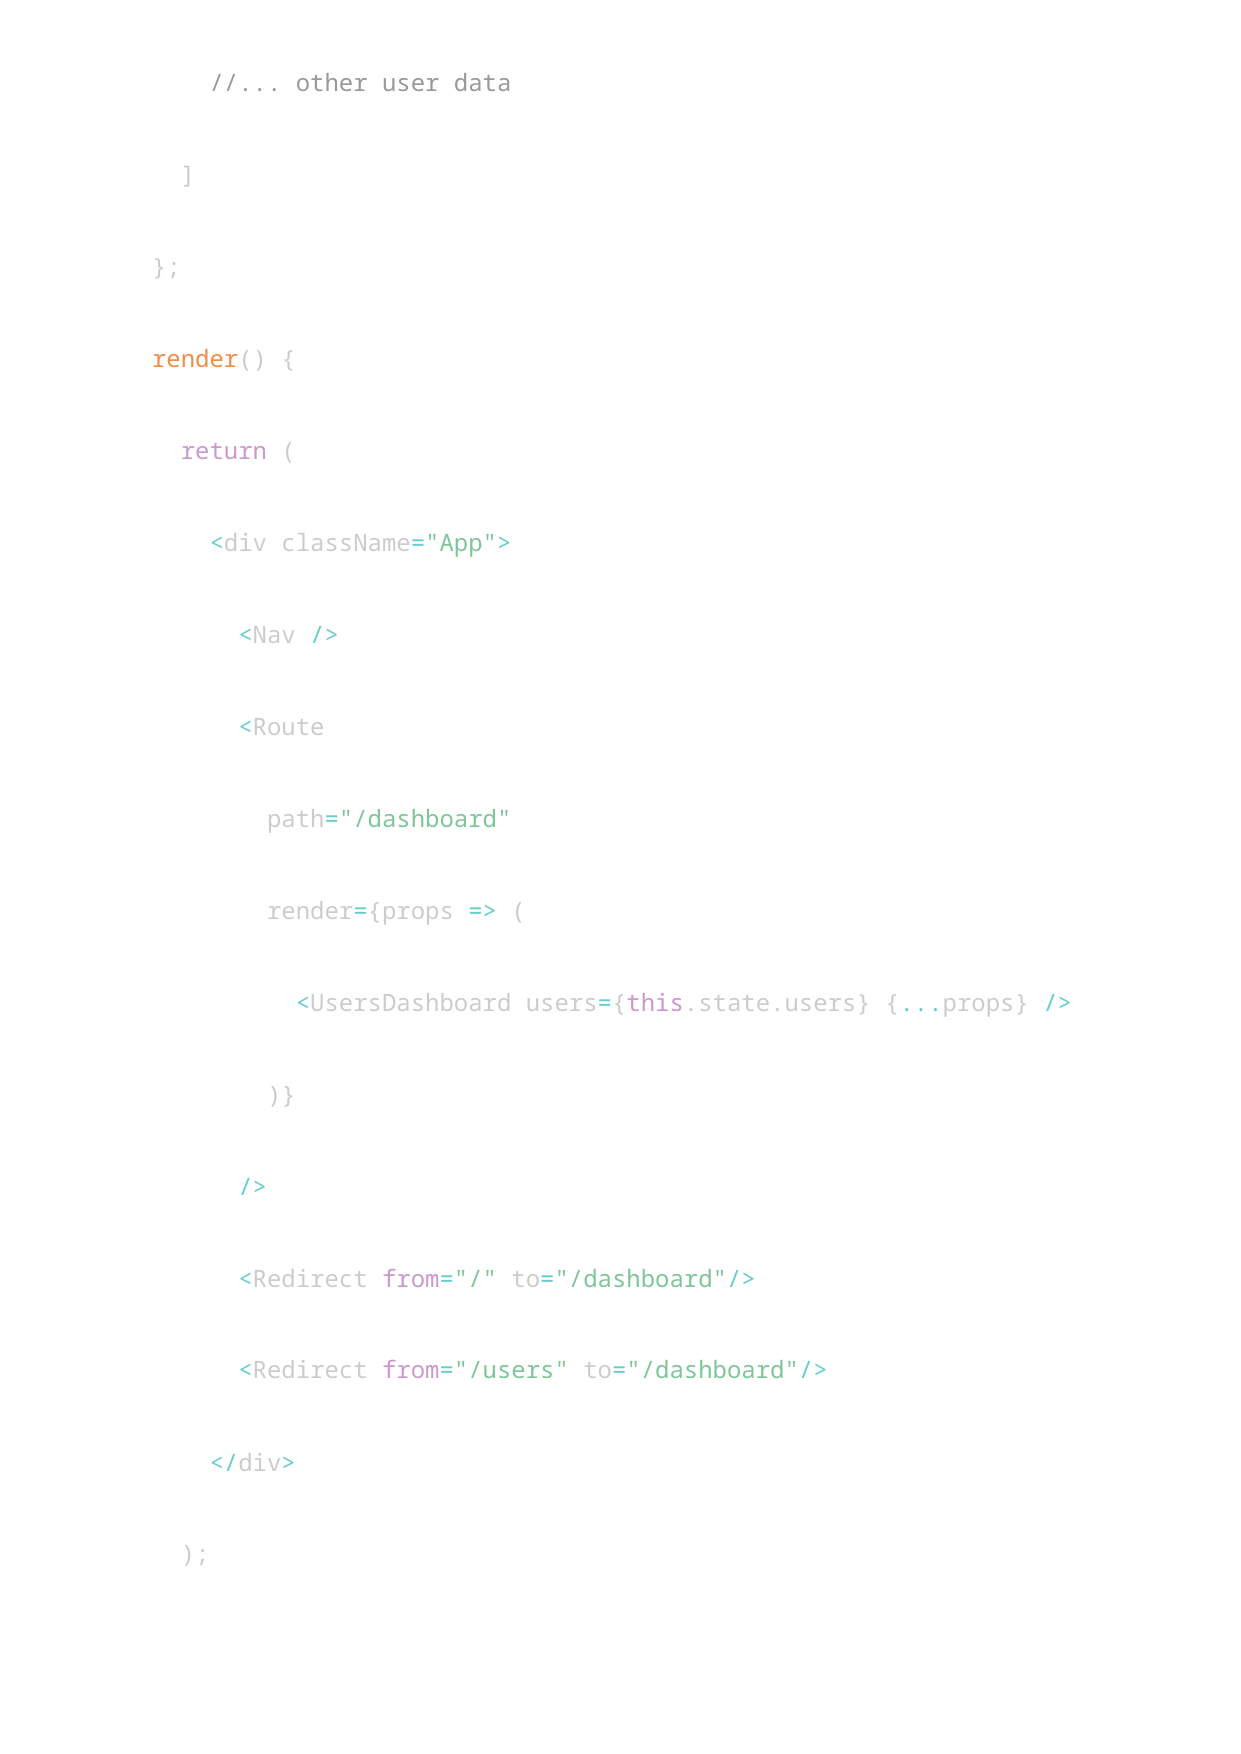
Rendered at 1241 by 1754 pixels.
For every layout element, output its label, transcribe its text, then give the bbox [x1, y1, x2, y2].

text <UsersDashboard users={this.state.users} {...props} /> [66, 985, 1191, 1018]
text <div className="App"> [66, 526, 1191, 558]
text ] [66, 158, 1191, 190]
text <Redirect from="/" to="/dashboard"/> [66, 1261, 1191, 1294]
text //... other user data [66, 66, 1191, 98]
text <Route [66, 709, 1191, 742]
text </div> [66, 1445, 1191, 1478]
text <Nav /> [66, 617, 1191, 650]
text /> [66, 1169, 1191, 1202]
text render() { [66, 342, 1191, 374]
text <Redirect from="/users" to="/dashboard"/> [66, 1353, 1191, 1386]
text render={props => ( [66, 893, 1191, 926]
text path="/dashboard" [66, 801, 1191, 834]
text ); [66, 1537, 1191, 1570]
text }; [66, 249, 1191, 282]
text )} [66, 1077, 1191, 1110]
text return ( [66, 433, 1191, 466]
